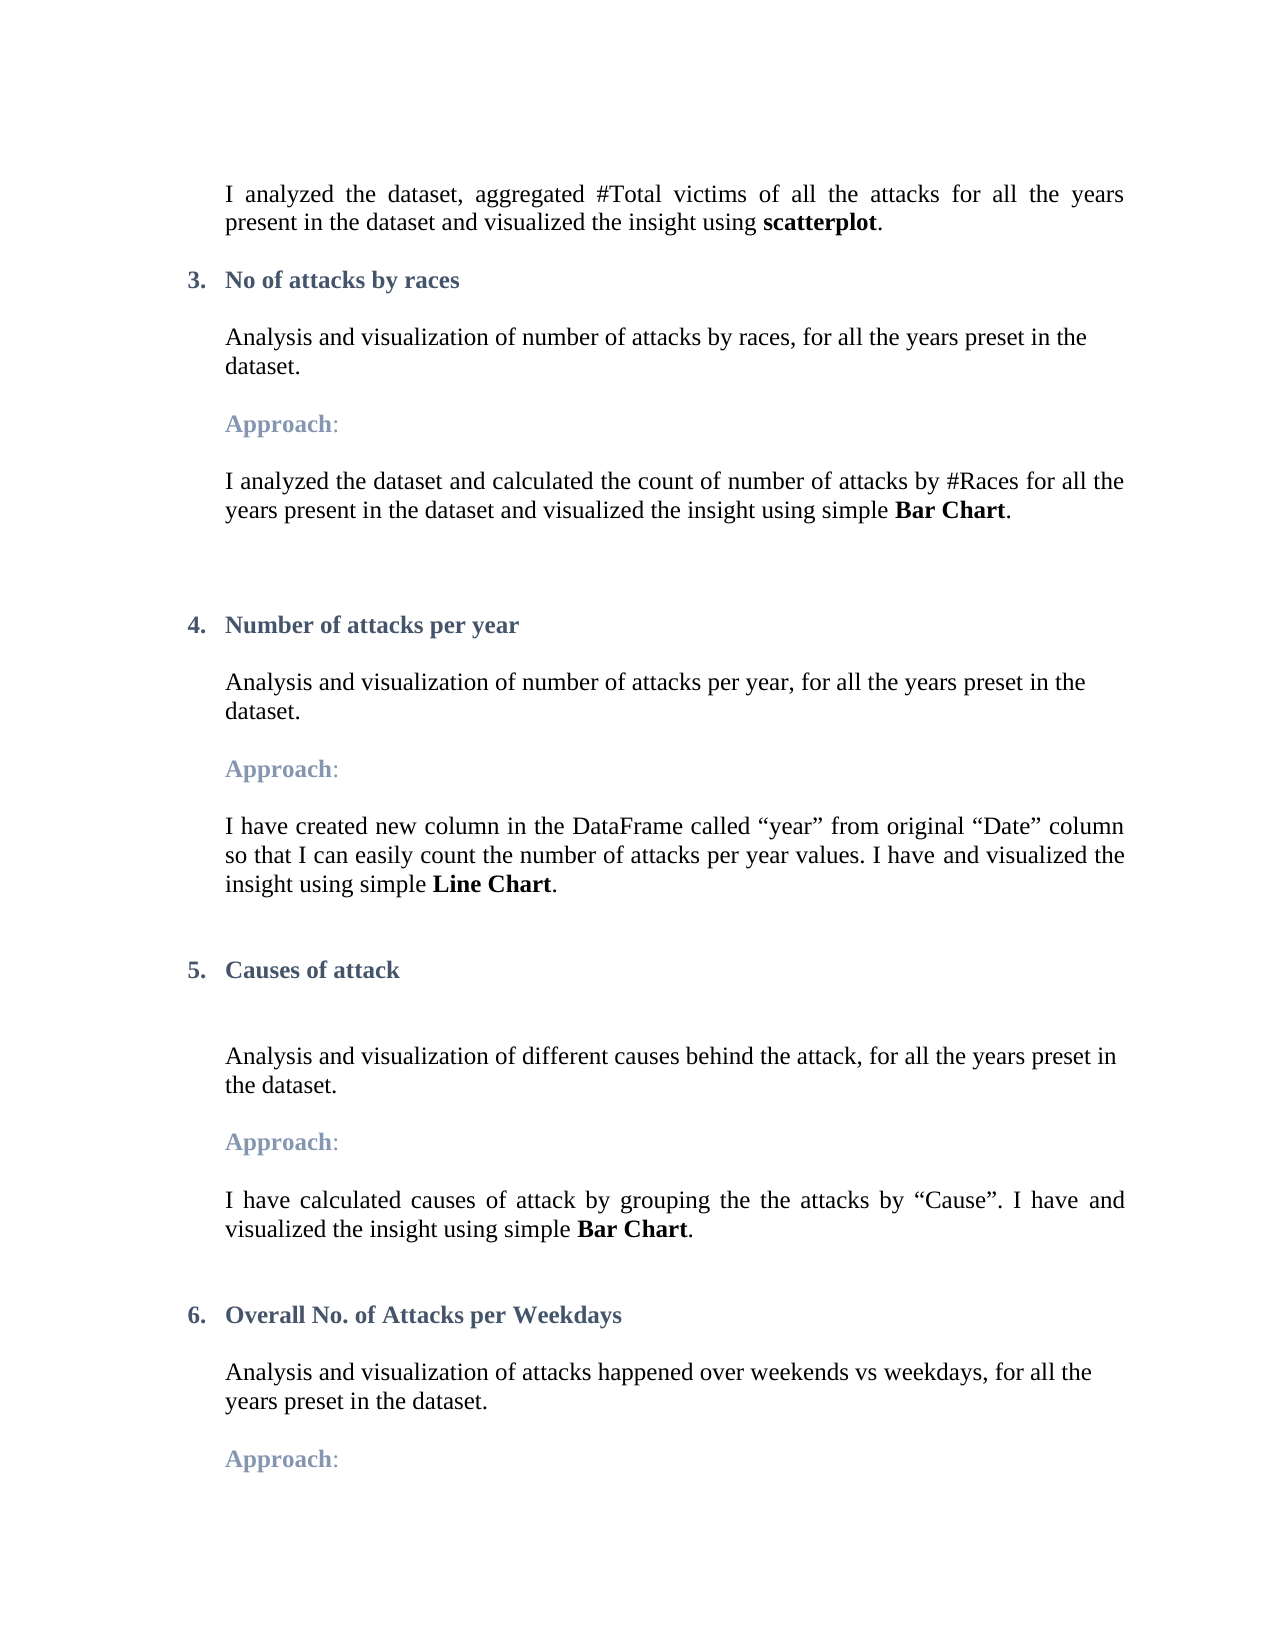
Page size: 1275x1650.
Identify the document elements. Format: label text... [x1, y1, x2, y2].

text Analysis and visualization of different causes behind the attack, for all the years preset in the dataset. [225, 1041, 1125, 1099]
text I analyzed the dataset and calculated the count of number of attacks by #Races for all the years present in the dataset and visualized the insight using simple Bar Chart. [225, 466, 1125, 524]
list No of attacks by races [187, 265, 1125, 294]
text I have calculated causes of attack by grouping the the attacks by “Cause”. I have and visualized the insight using simple Bar Chart. [225, 1185, 1125, 1242]
text Analysis and visualization of attacks happened over weekends vs weekdays, for all the years preset in the dataset. [225, 1357, 1125, 1415]
text Approach: [225, 1444, 1125, 1472]
text I analyzed the dataset, aggregated #Total victims of all the attacks for all the years present in the dataset and visualized the insight using scatterplot. [225, 179, 1125, 236]
list Number of attacks per year [187, 610, 1125, 639]
text Analysis and visualization of number of attacks per year, for all the years preset in the dataset. [225, 667, 1125, 725]
text Approach: [225, 754, 1125, 782]
list Causes of attack [187, 955, 1125, 984]
text I have created new column in the DataFrame called “year” from original “Date” column so that I can easily count the number of attacks per year values. I have and visualized the insight using simple Line Chart. [225, 811, 1125, 897]
text Approach: [225, 409, 1125, 437]
list Overall No. of Attacks per Weekdays [187, 1300, 1125, 1329]
text Analysis and visualization of number of attacks by races, for all the years preset in the dataset. [225, 322, 1125, 380]
text Approach: [225, 1127, 1125, 1156]
